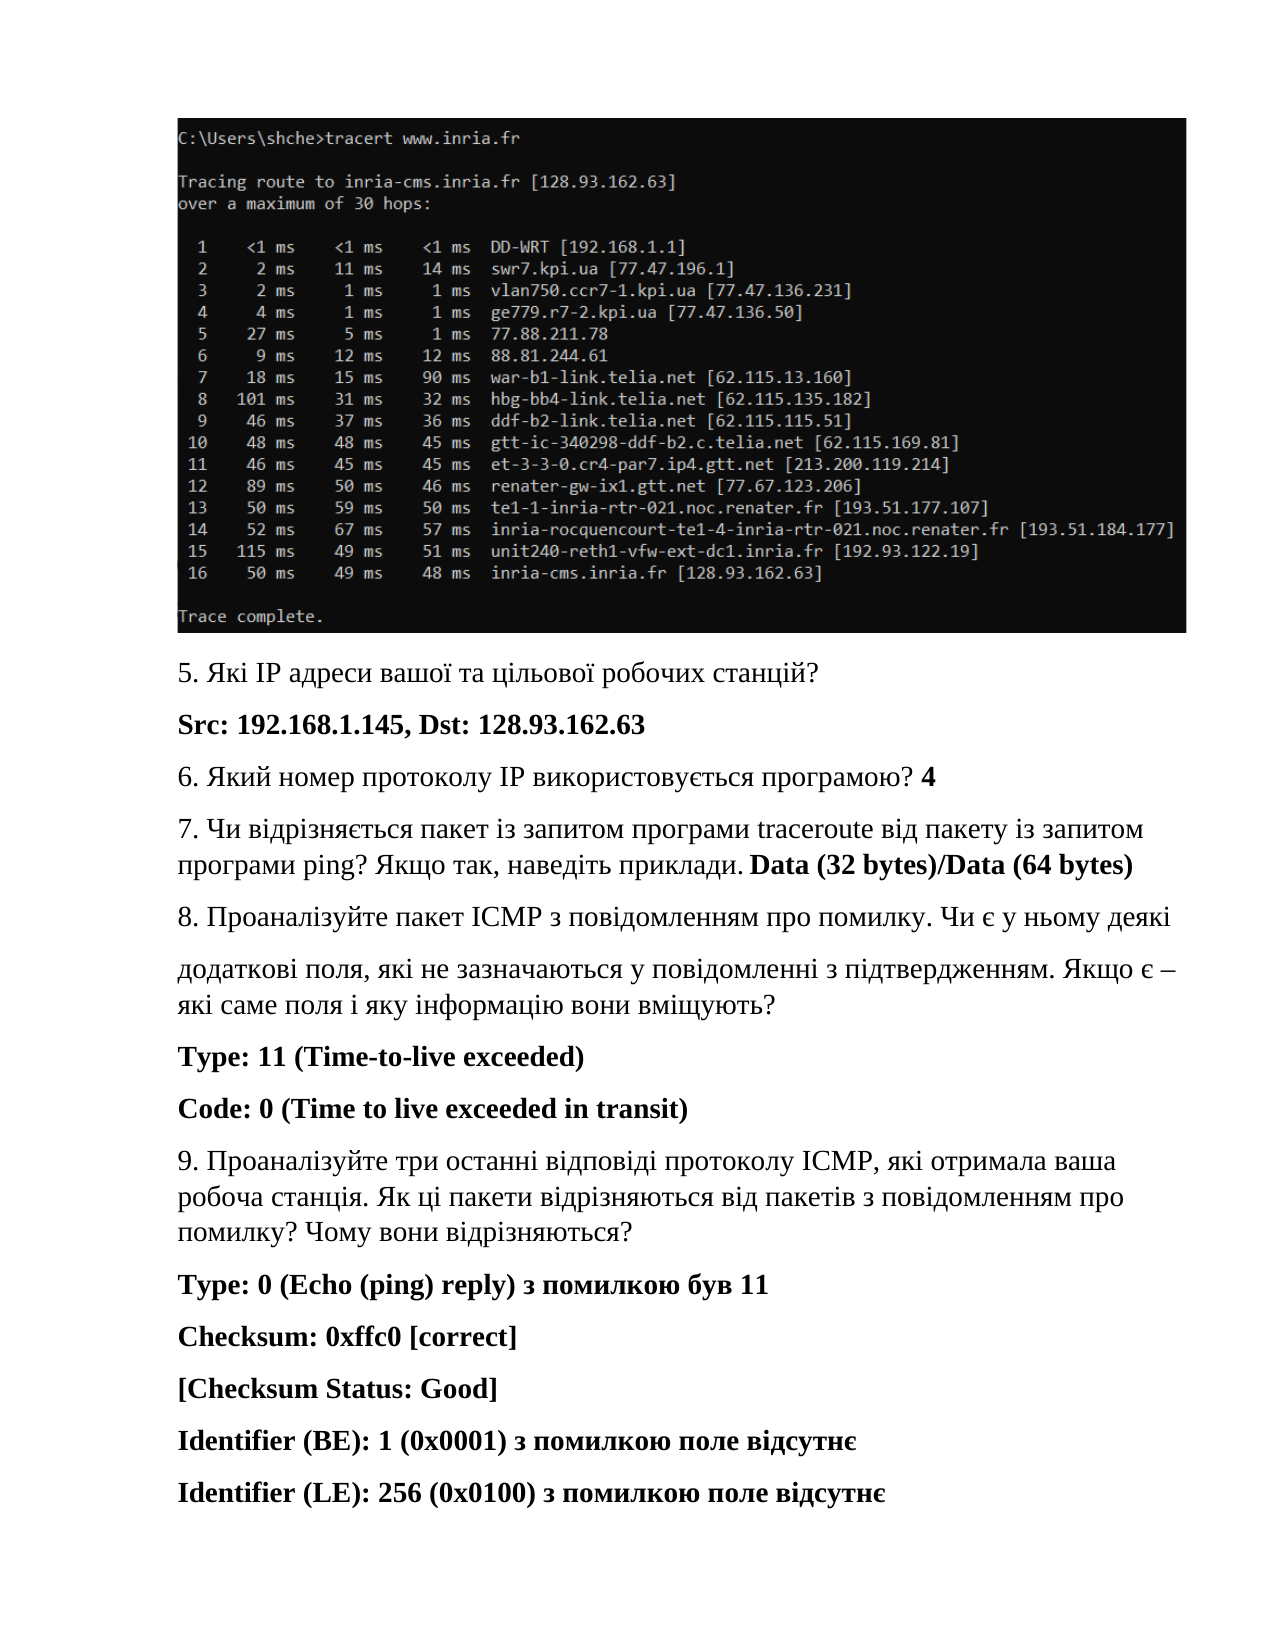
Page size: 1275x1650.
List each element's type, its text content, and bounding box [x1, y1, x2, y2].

picture [177, 118, 1187, 633]
text 9. Проаналізуйте три останні відповіді протоколу ICMP, які отримала ваша робоча станція. Як ці пакети відрізняються від пакетів з повідомленням про помилку? Чому вони відрізняються? [177, 1143, 1186, 1248]
text Type: 11 (Time-to-live exceeded) [177, 1039, 1186, 1073]
text Identifier (LE): 256 (0x0100) з помилкою поле відсутнє [177, 1476, 1186, 1509]
text [Checksum Status: Good] [177, 1371, 1186, 1405]
text додаткові поля, які не зазначаються у повідомленні з підтвердженням. Якщо є – які саме поля і яку інформацію вони вміщують? [177, 951, 1186, 1021]
text 5. Які IP адреси вашої та цільової робочих станцій? [177, 655, 1186, 688]
text 7. Чи відрізняється пакет із запитом програми traceroute від пакету із запитом програми ping? Якщо так, наведіть приклади. Data (32 bytes)/Data (64 bytes) [177, 812, 1186, 881]
text Code: 0 (Time to live exceeded in transit) [177, 1091, 1186, 1125]
text Src: 192.168.1.145, Dst: 128.93.162.63 [177, 707, 1186, 741]
text Type: 0 (Echo (ping) reply) з помилкою був 11 [177, 1267, 1186, 1300]
text Checksum: 0xffc0 [correct] [177, 1319, 1186, 1352]
text Identifier (BE): 1 (0x0001) з помилкою поле відсутнє [177, 1423, 1186, 1457]
text 8. Проаналізуйте пакет ICMP з повідомленням про помилку. Чи є у ньому деякі [177, 899, 1186, 933]
text 6. Який номер протоколу IP використовується програмою? 4 [177, 759, 1186, 793]
